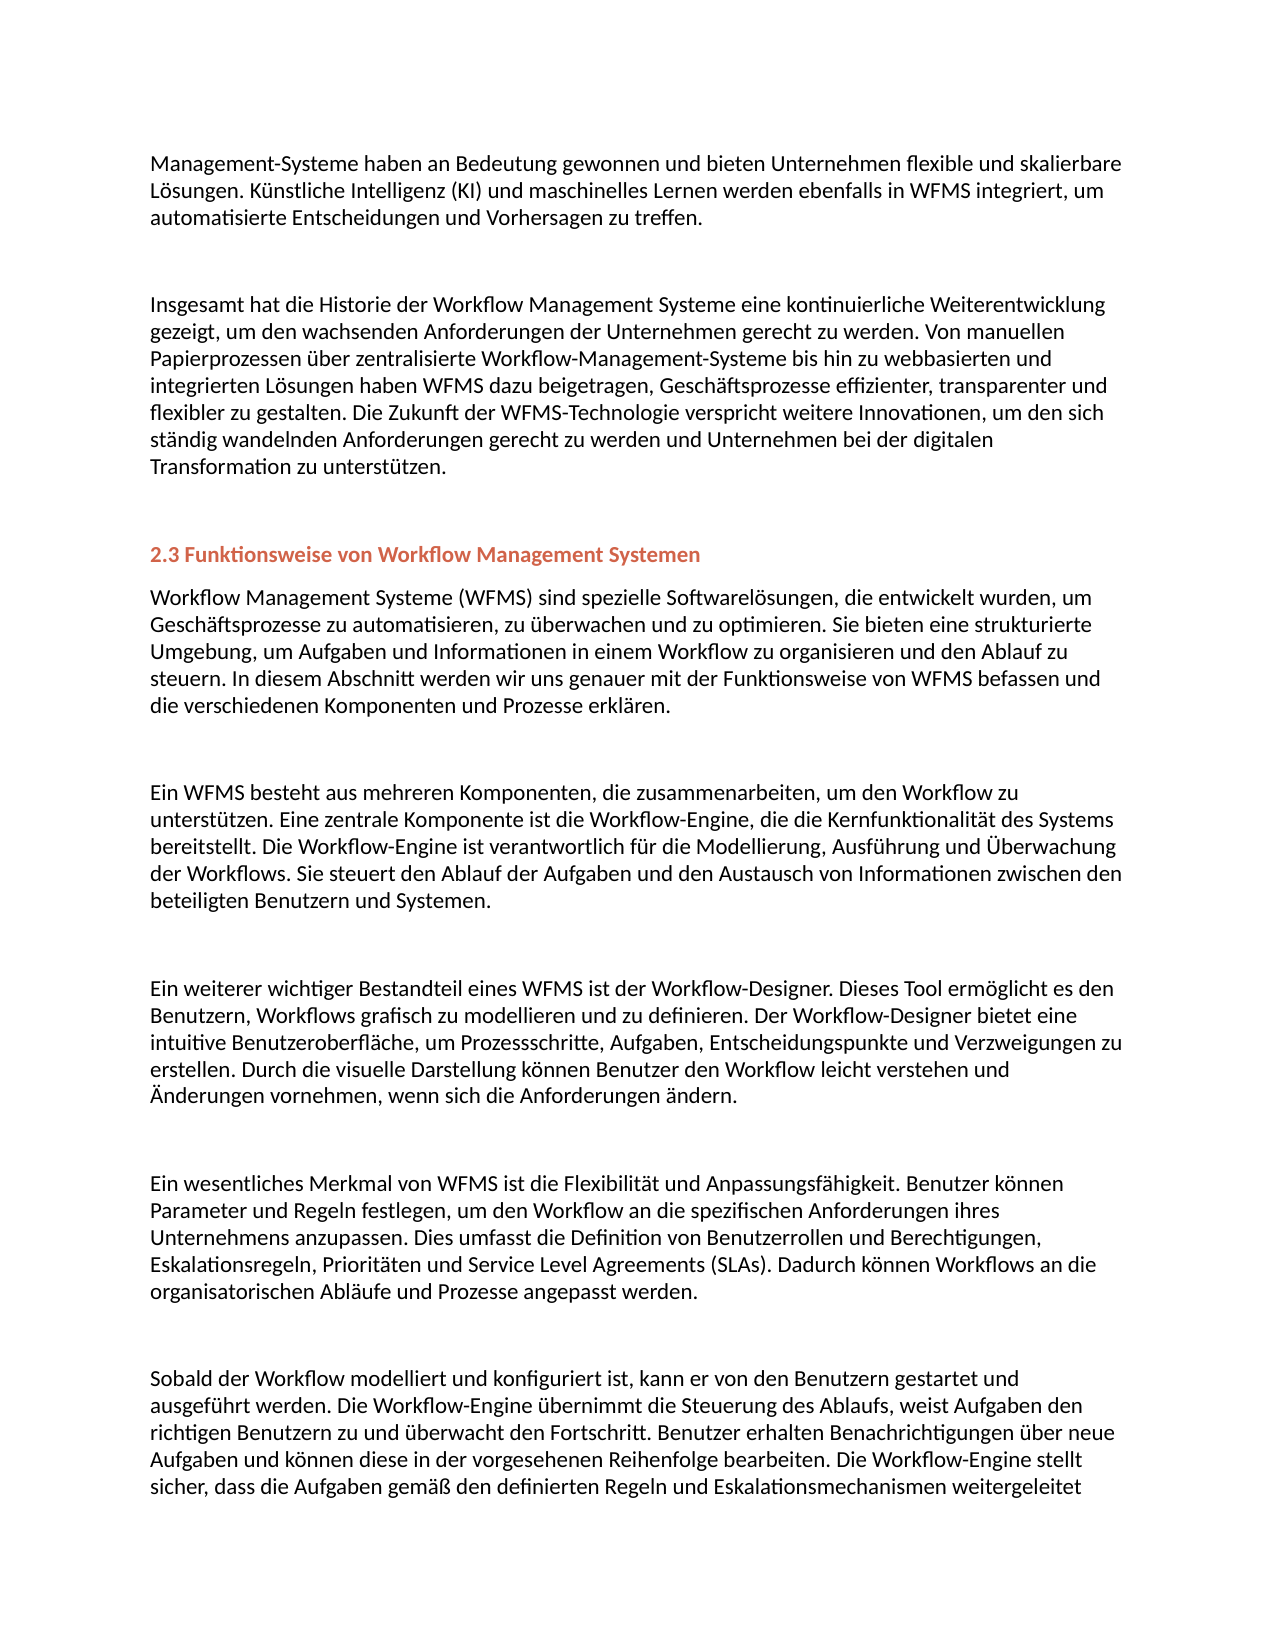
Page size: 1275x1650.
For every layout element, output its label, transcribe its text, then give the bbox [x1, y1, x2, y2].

text Ein WFMS besteht aus mehreren Komponenten, die zusammenarbeiten, um den Workflow zu unterstützen. Eine zentrale Komponente ist die Workflow-Engine, die die Kernfunktionalität des Systems bereitstellt. Die Workflow-Engine ist verantwortlich für die Modellierung, Ausführung und Überwachung der Workflows. Sie steuert den Ablauf der Aufgaben und den Austausch von Informationen zwischen den beteiligten Benutzern und Systemen. [150, 779, 1125, 914]
text 2.3 Funktionsweise von Workflow Management Systemen [150, 540, 1125, 567]
text Ein wesentliches Merkmal von WFMS ist die Flexibilität und Anpassungsfähigkeit. Benutzer können Parameter und Regeln festlegen, um den Workflow an die spezifischen Anforderungen ihres Unternehmens anzupassen. Dies umfasst die Definition von Benutzerrollen und Berechtigungen, Eskalationsregeln, Prioritäten und Service Level Agreements (SLAs). Dadurch können Workflows an die organisatorischen Abläufe und Prozesse angepasst werden. [150, 1170, 1125, 1304]
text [150, 150, 1125, 231]
text Workflow Management Systeme (WFMS) sind spezielle Softwarelösungen, die entwickelt wurden, um Geschäftsprozesse zu automatisieren, zu überwachen und zu optimieren. Sie bieten eine strukturierte Umgebung, um Aufgaben und Informationen in einem Workflow zu organisieren und den Ablauf zu steuern. In diesem Abschnitt werden wir uns genauer mit der Funktionsweise von WFMS befassen und die verschiedenen Komponenten und Prozesse erklären. [150, 584, 1125, 719]
text Insgesamt hat die Historie der Workflow Management Systeme eine kontinuierliche Weiterentwicklung gezeigt, um den wachsenden Anforderungen der Unternehmen gerecht zu werden. Von manuellen Papierprozessen über zentralisierte Workflow-Management-Systeme bis hin zu webbasierten und integrierten Lösungen haben WFMS dazu beigetragen, Geschäftsprozesse effizienter, transparenter und flexibler zu gestalten. Die Zukunft der WFMS-Technologie verspricht weitere Innovationen, um den sich ständig wandelnden Anforderungen gerecht zu werden und Unternehmen bei der digitalen Transformation zu unterstützen. [150, 291, 1125, 480]
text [150, 1365, 1125, 1500]
text Ein weiterer wichtiger Bestandteil eines WFMS ist der Workflow-Designer. Dieses Tool ermöglicht es den Benutzern, Workflows grafisch zu modellieren und zu definieren. Der Workflow-Designer bietet eine intuitive Benutzeroberfläche, um Prozessschritte, Aufgaben, Entscheidungspunkte und Verzweigungen zu erstellen. Durch die visuelle Darstellung können Benutzer den Workflow leicht verstehen und Änderungen vornehmen, wenn sich die Anforderungen ändern. [150, 974, 1125, 1109]
